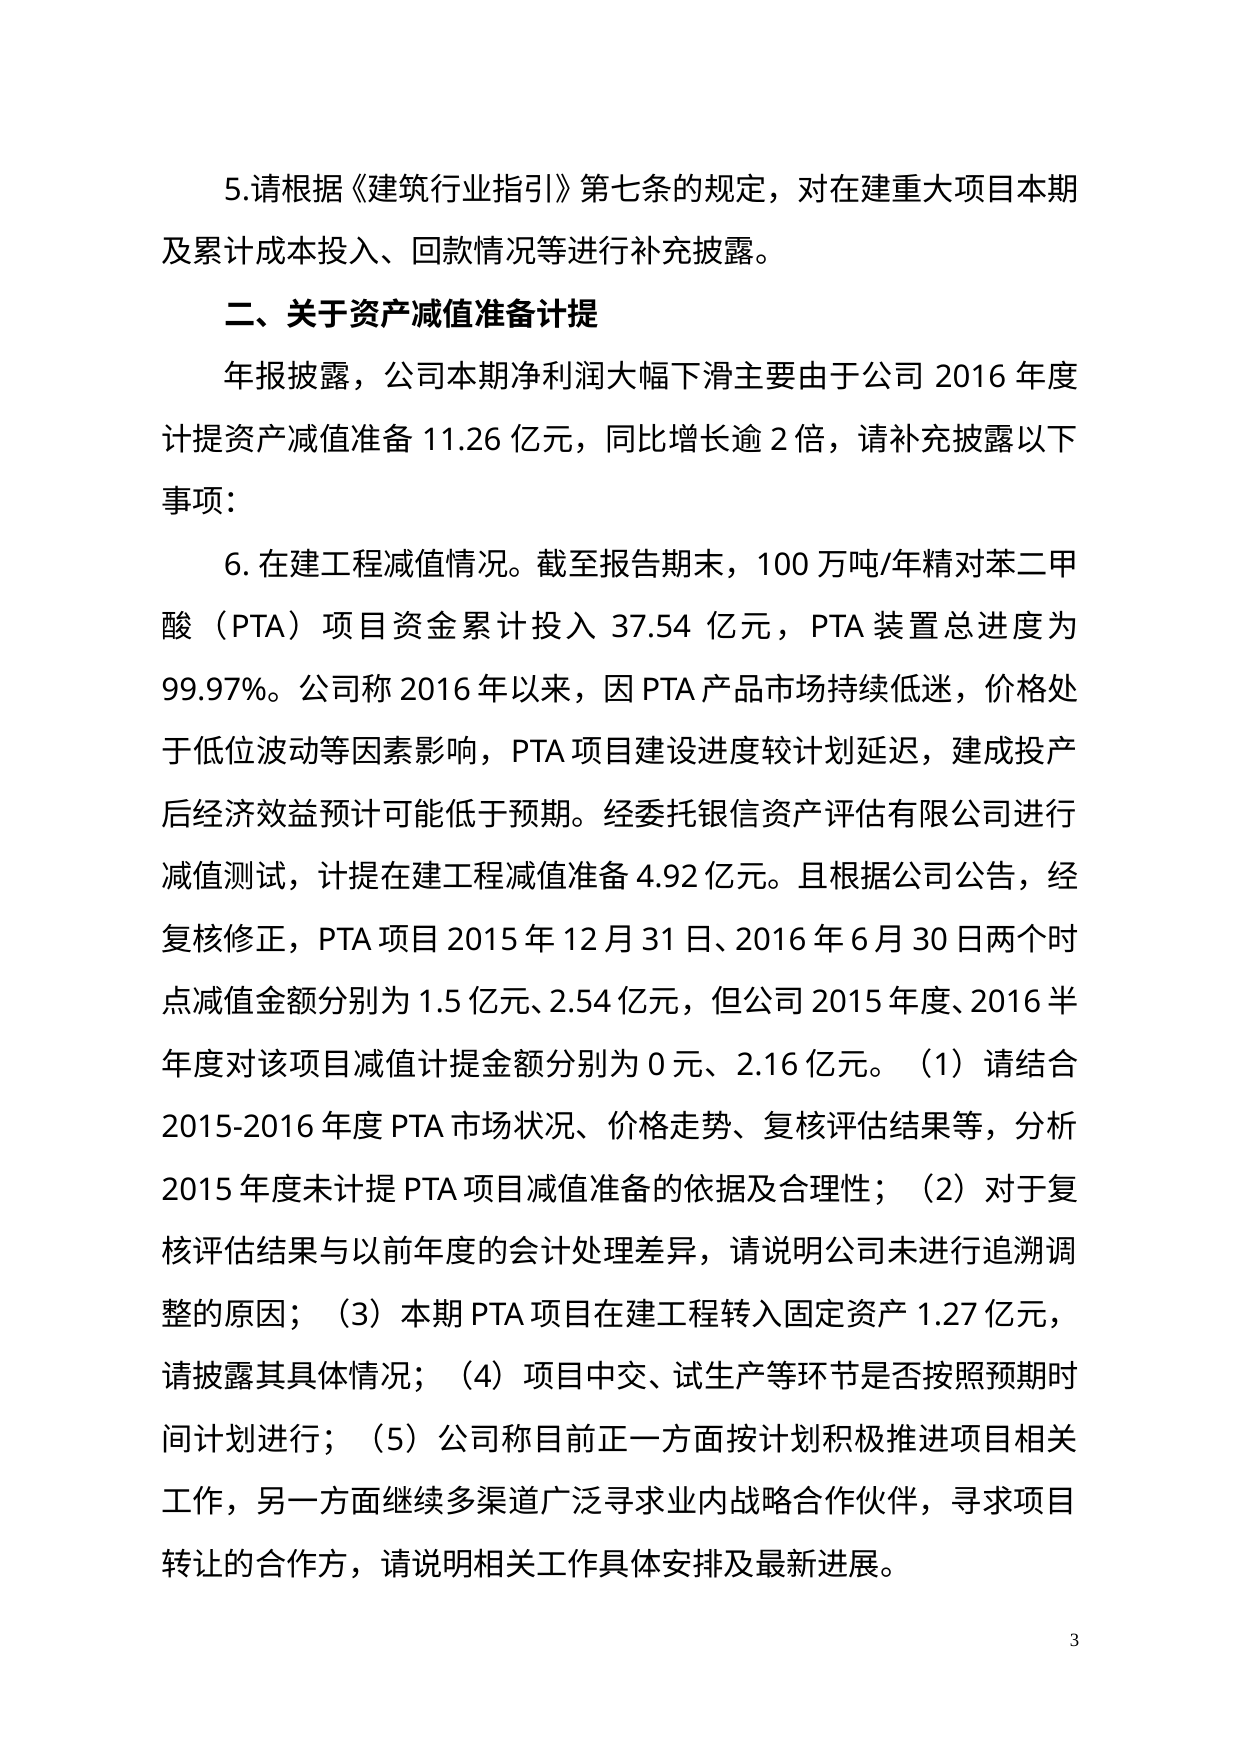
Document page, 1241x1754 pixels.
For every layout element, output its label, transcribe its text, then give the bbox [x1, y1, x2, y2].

text 二、关于资产减值准备计提 [161, 275, 1079, 337]
text 年报披露，公司本期净利润大幅下滑主要由于公司 2016 年度计提资产减值准备 11.26 亿元，同比增长逾2倍，请补充披露以下事项： [161, 337, 1079, 525]
text 5.请根据《建筑行业指引》第七条的规定，对在建重大项目本期及累计成本投入、回款情况等进行补充披露。 [161, 150, 1079, 275]
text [161, 525, 1079, 1587]
